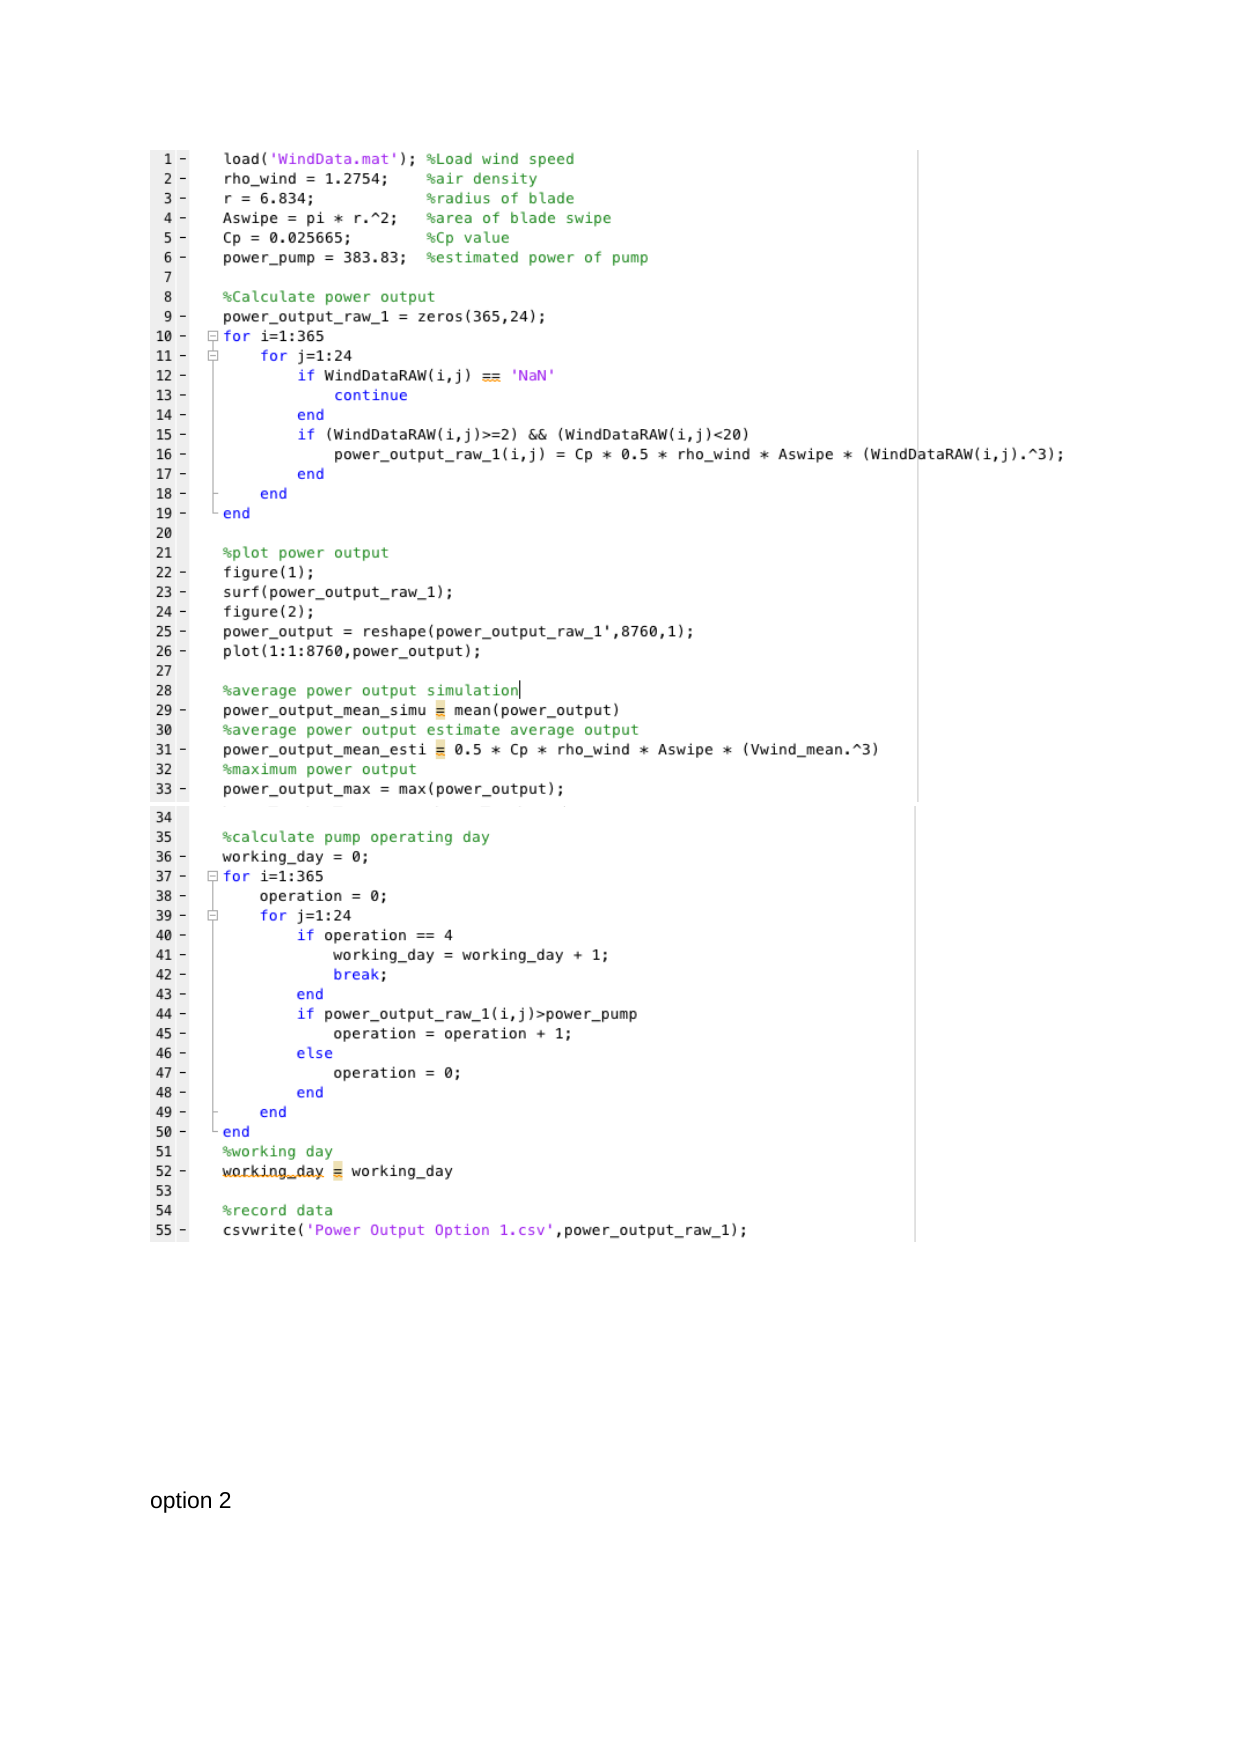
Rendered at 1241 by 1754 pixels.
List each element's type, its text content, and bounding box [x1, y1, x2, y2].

picture [150, 806, 1091, 1242]
text option 2 [150, 1487, 1090, 1513]
picture [150, 150, 1091, 802]
